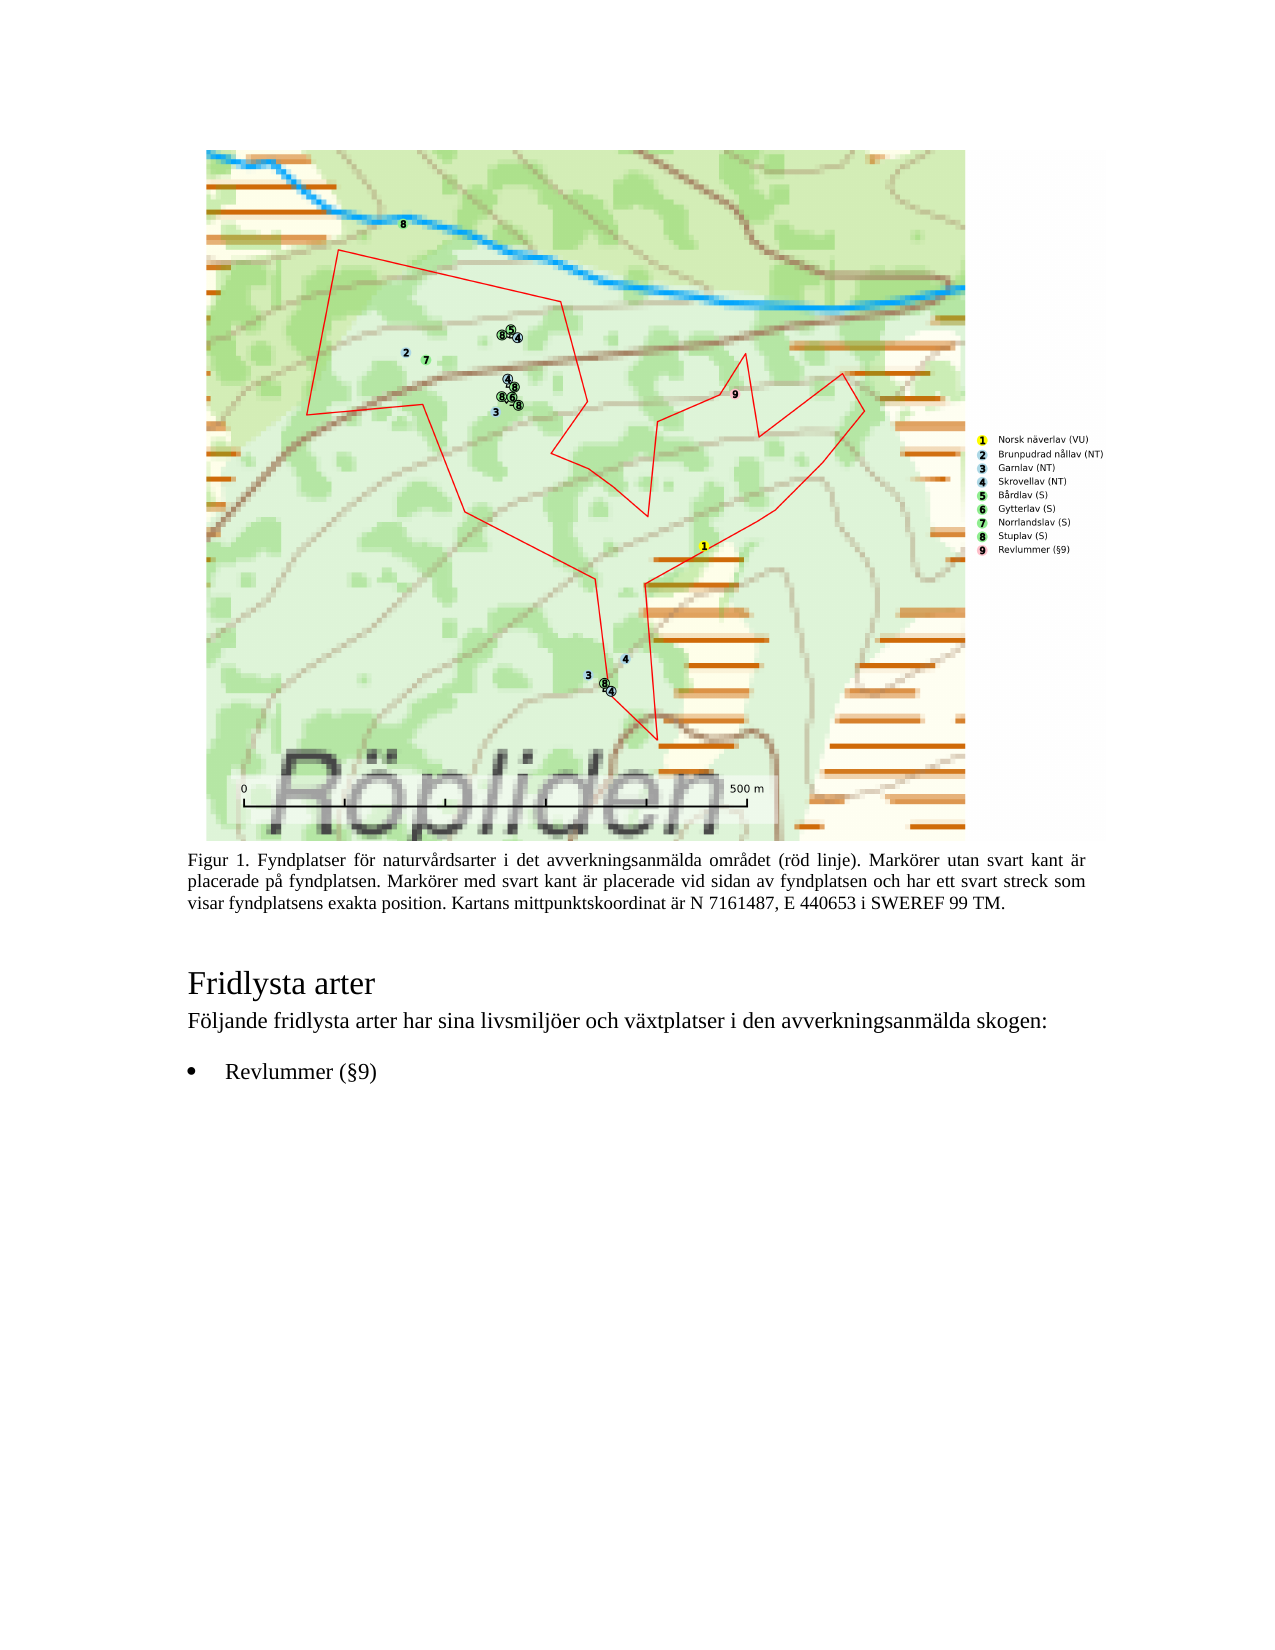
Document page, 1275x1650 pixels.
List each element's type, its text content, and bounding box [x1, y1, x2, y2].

subtitle Fridlysta arter [187, 963, 1087, 1002]
text Figur 1. Fyndplatser för naturvårdsarter i det avverkningsanmälda området (röd linje). Markörer utan svart kant är placerade på fyndplatsen. Markörer med svart kant är placerade vid sidan av fyndplatsen och har ett svart streck som visar fyndplatsens exakta position. Kartans mittpunktskoordinat är N 7161487, E 440653 i SWEREF 99 TM. [187, 848, 1087, 913]
list Revlummer (§9) [187, 1058, 1087, 1085]
text Följande fridlysta arter har sina livsmiljöer och växtplatser i den avverkningsanmälda skogen: [187, 1007, 1087, 1034]
picture [206, 150, 1107, 841]
